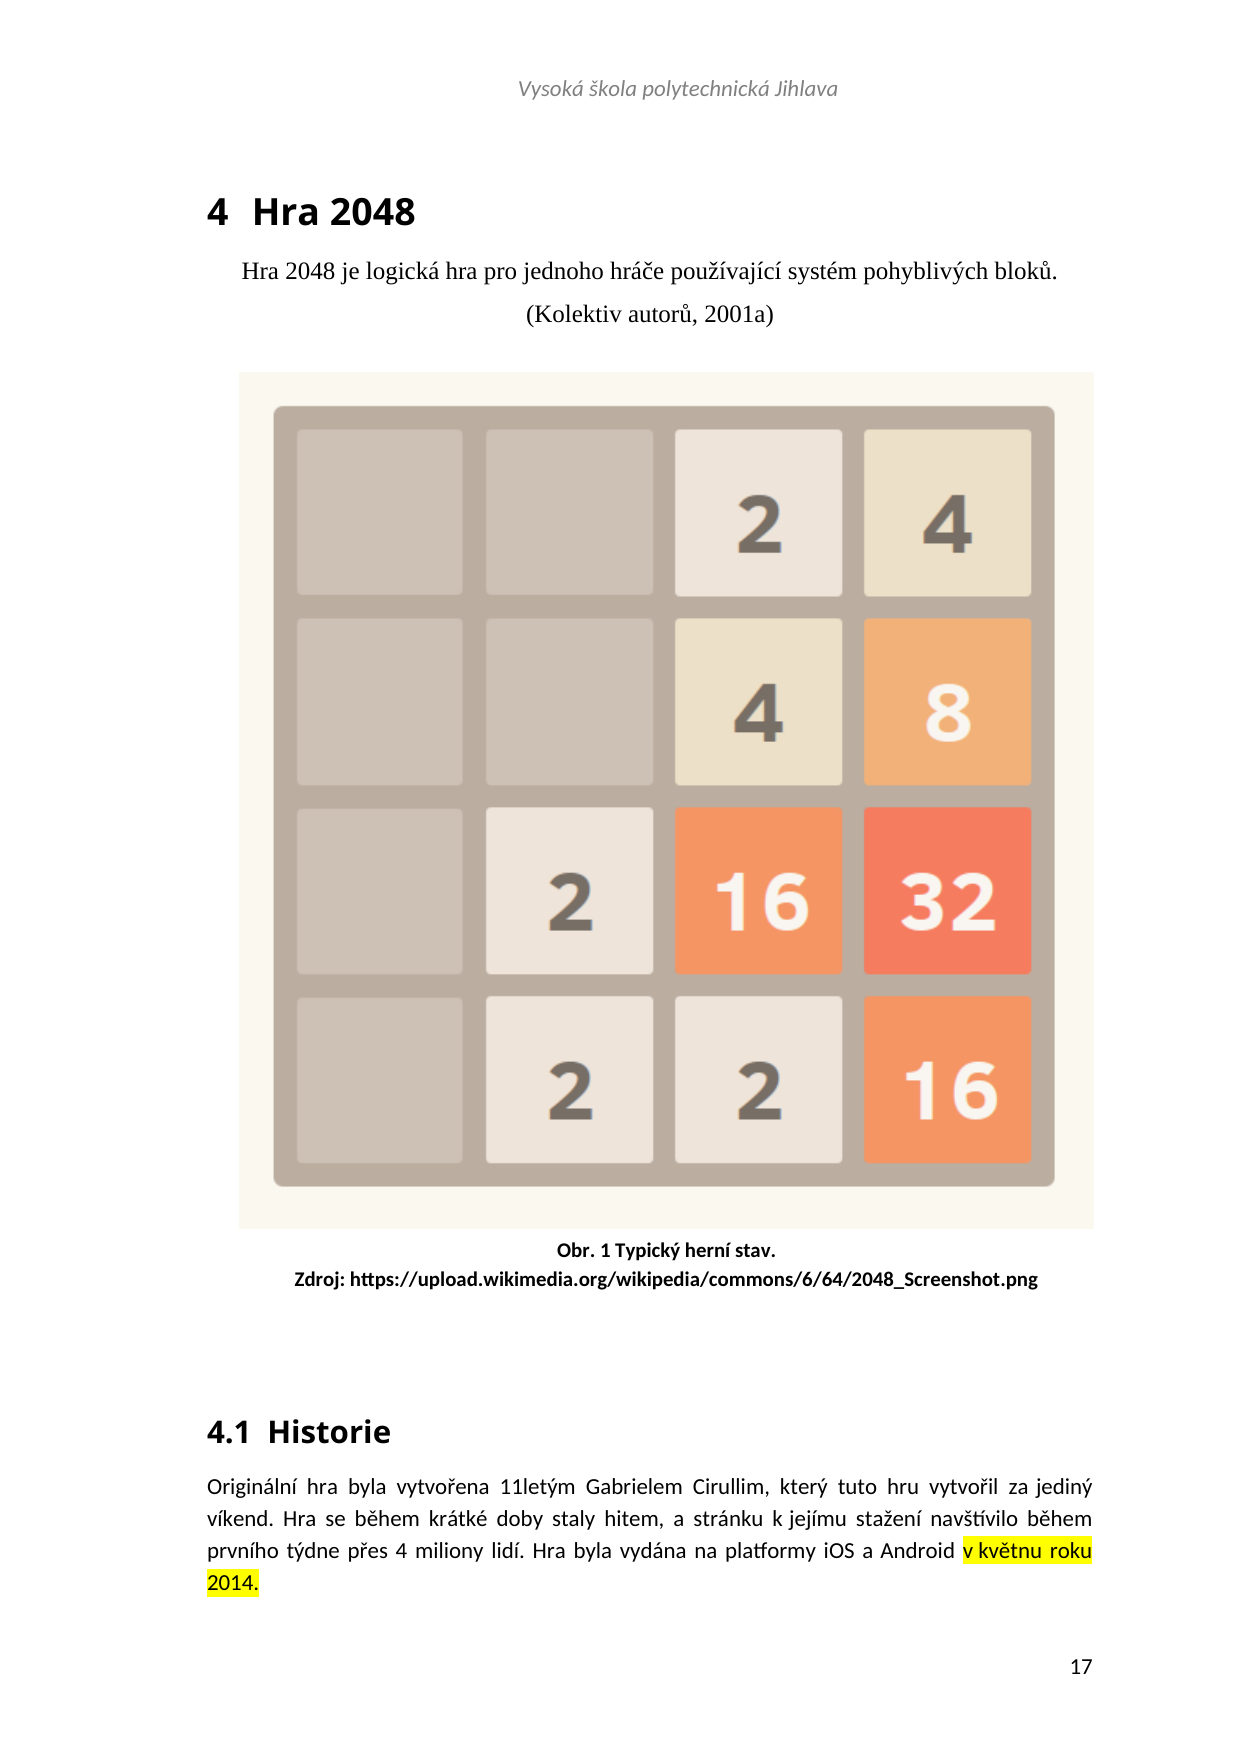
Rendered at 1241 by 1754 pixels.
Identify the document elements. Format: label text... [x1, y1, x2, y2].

subtitle Hra 2048 [207, 185, 1092, 236]
picture [238, 372, 1094, 1229]
text Originální hra byla vytvořena 11letým Gabrielem Cirullim, který tuto hru vytvořil za jediný víkend. Hra se během krátké doby staly hitem, a stránku k jejímu stažení navštívilo během prvního týdne přes 4 miliony lidí. Hra byla vydána na platformy iOS a Android v květnu roku 2014. [207, 1472, 1092, 1597]
text Hra 2048 je logická hra pro jednoho hráče používající systém pohyblivých bloků. [207, 256, 1092, 328]
subtitle Historie [207, 1411, 1092, 1453]
